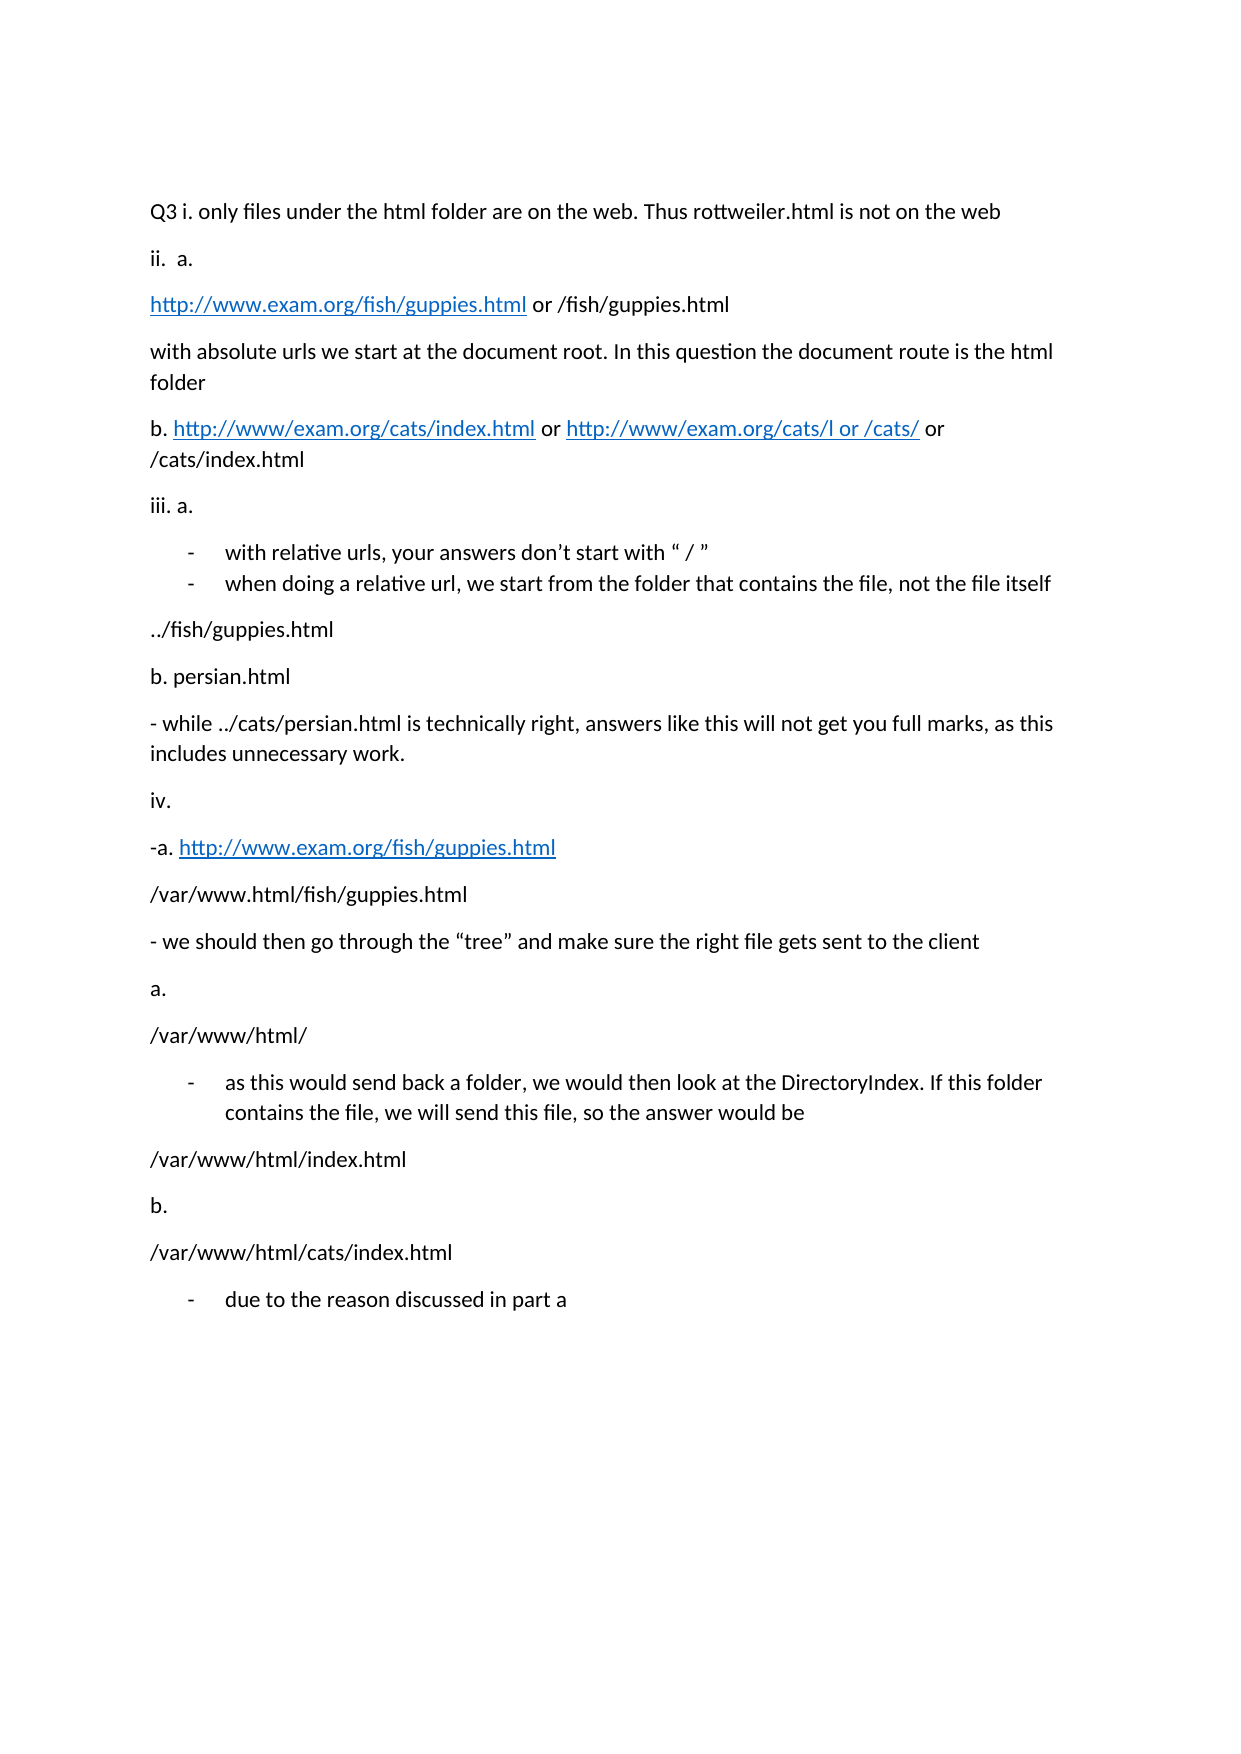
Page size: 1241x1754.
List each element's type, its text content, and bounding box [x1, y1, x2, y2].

text /var/www.html/fish/guppies.html [150, 880, 1090, 908]
text - while ../cats/persian.html is technically right, answers like this will not get you full marks, as this includes unnecessary work. [150, 709, 1090, 768]
text Q3 i. only files under the html folder are on the web. Thus rottweiler.html is not on the web [150, 197, 1090, 225]
text /var/www/html/ [150, 1021, 1090, 1049]
list due to the reason discussed in part a [187, 1285, 1090, 1313]
text iv. [150, 786, 1090, 814]
text b. persian.html [150, 662, 1090, 691]
text http://www.exam.org/fish/guppies.html or /fish/guppies.html [150, 291, 1090, 319]
text - we should then go through the “tree” and make sure the right file gets sent to the client [150, 927, 1090, 955]
list with relative urls, your answers don’t start with “ / ” [187, 538, 1090, 567]
text /var/www/html/index.html [150, 1145, 1090, 1173]
text iii. a. [150, 492, 1090, 520]
list as this would send back a folder, we would then look at the DirectoryIndex. If this folder contains the file, we will send this file, so the answer would be [187, 1068, 1090, 1126]
text a. [150, 974, 1090, 1002]
text ii. a. [150, 244, 1090, 272]
text with absolute urls we start at the document root. In this question the document route is the html folder [150, 337, 1090, 396]
text -a. http://www.exam.org/fish/guppies.html [150, 833, 1090, 861]
text ../fish/guppies.html [150, 616, 1090, 644]
text b. http://www/exam.org/cats/index.html or http://www/exam.org/cats/l or /cats/ or /cats/index.html [150, 414, 1090, 473]
text b. [150, 1192, 1090, 1220]
list when doing a relative url, we start from the folder that contains the file, not the file itself [187, 569, 1090, 597]
text /var/www/html/cats/index.html [150, 1238, 1090, 1267]
